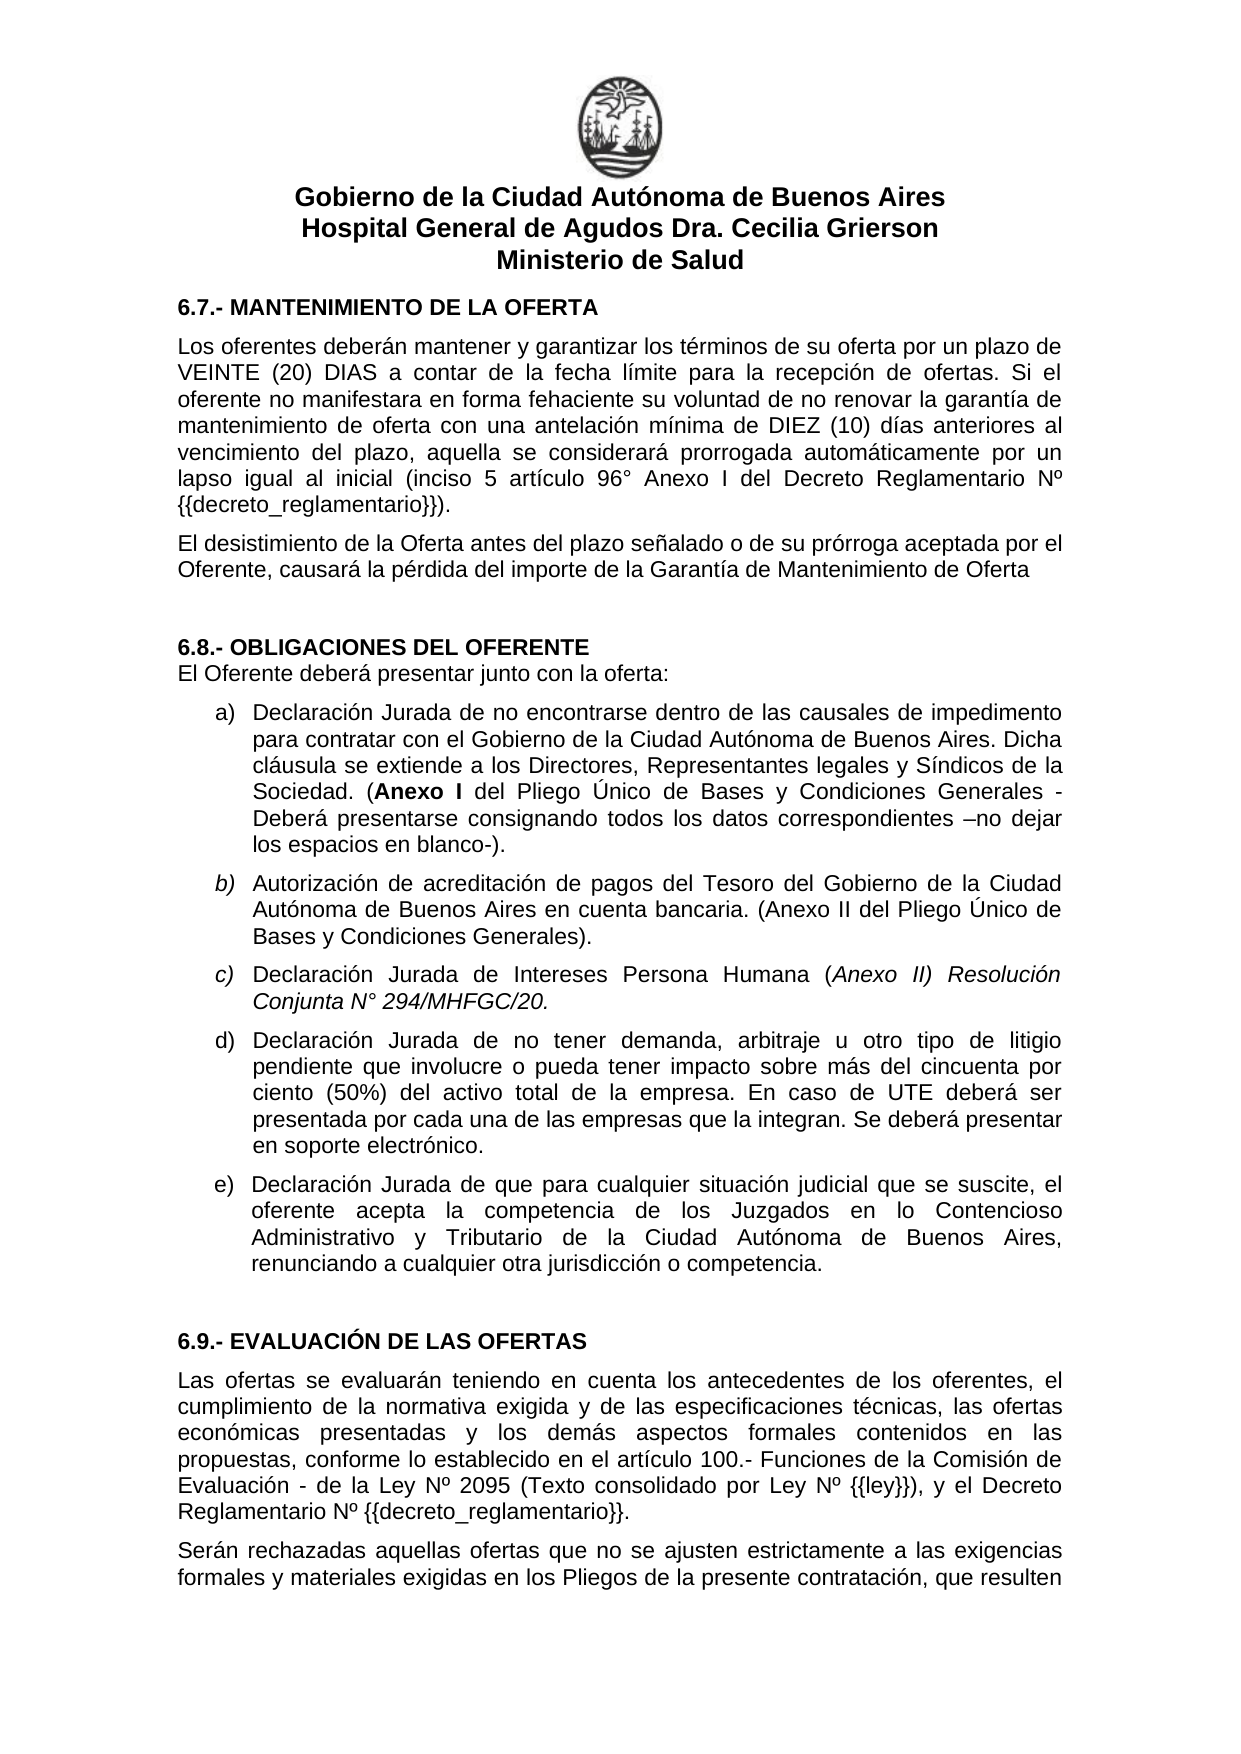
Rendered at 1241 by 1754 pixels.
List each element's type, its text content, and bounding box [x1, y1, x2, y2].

text El Oferente deberá presentar junto con la oferta: [177, 660, 1063, 687]
text Los oferentes deberán mantener y garantizar los términos de su oferta por un plazo de VEINTE (20) DIAS a contar de la fecha límite para la recepción de ofertas. Si el oferente no manifestara en forma fehaciente su voluntad de no renovar la garantía de mantenimiento de oferta con una antelación mínima de DIEZ (10) días anteriores al vencimiento del plazo, aquella se considerará prorrogada automáticamente por un lapso igual al inicial (inciso 5 artículo 96° Anexo I del Decreto Reglamentario Nº {{decreto_reglamentario}}). [177, 333, 1063, 517]
text 6.8.- OBLIGACIONES DEL OFERENTE [177, 634, 1063, 660]
text El desistimiento de la Oferta antes del plazo señalado o de su prórroga aceptada por el Oferente, causará la pérdida del importe de la Garantía de Mantenimiento de Oferta [177, 530, 1063, 583]
list Declaración Jurada de no encontrarse dentro de las causales de impedimento para contratar con el Gobierno de la Ciudad Autónoma de Buenos Aires. Dicha cláusula se extiende a los Directores, Representantes legales y Síndicos de la Sociedad. (Anexo I del Pliego Único de Bases y Condiciones Generales - Deberá presentarse consignando todos los datos correspondientes –no dejar los espacios en blanco-). [215, 699, 1063, 857]
text 6.9.- EVALUACIÓN DE LAS OFERTAS [177, 1328, 1063, 1354]
text Las ofertas se evaluarán teniendo en cuenta los antecedentes de los oferentes, el cumplimiento de la normativa exigida y de las especificaciones técnicas, las ofertas económicas presentadas y los demás aspectos formales contenidos en las propuestas, conforme lo establecido en el artículo 100.- Funciones de la Comisión de Evaluación - de la Ley Nº 2095 (Texto consolidado por Ley Nº {{ley}}), y el Decreto Reglamentario Nº {{decreto_reglamentario}}. [177, 1367, 1063, 1525]
list Declaración Jurada de que para cualquier situación judicial que se suscite, el oferente acepta la competencia de los Juzgados en lo Contencioso Administrativo y Tributario de la Ciudad Autónoma de Buenos Aires, renunciando a cualquier otra jurisdicción o competencia. [214, 1171, 1063, 1276]
list Declaración Jurada de Intereses Persona Humana (Anexo II) Resolución Conjunta N° 294/MHFGC/20. [215, 961, 1063, 1014]
text 6.7.- MANTENIMIENTO DE LA OFERTA [177, 294, 1063, 321]
list Autorización de acreditación de pagos del Tesoro del Gobierno de la Ciudad Autónoma de Buenos Aires en cuenta bancaria. (Anexo II del Pliego Único de Bases y Condiciones Generales). [215, 870, 1063, 949]
picture [575, 75, 665, 182]
list Declaración Jurada de no tener demanda, arbitraje u otro tipo de litigio pendiente que involucre o pueda tener impacto sobre más del cincuenta por ciento (50%) del activo total de la empresa. En caso de UTE deberá ser presentada por cada una de las empresas que la integran. Se deberá presentar en soporte electrónico. [215, 1027, 1063, 1158]
